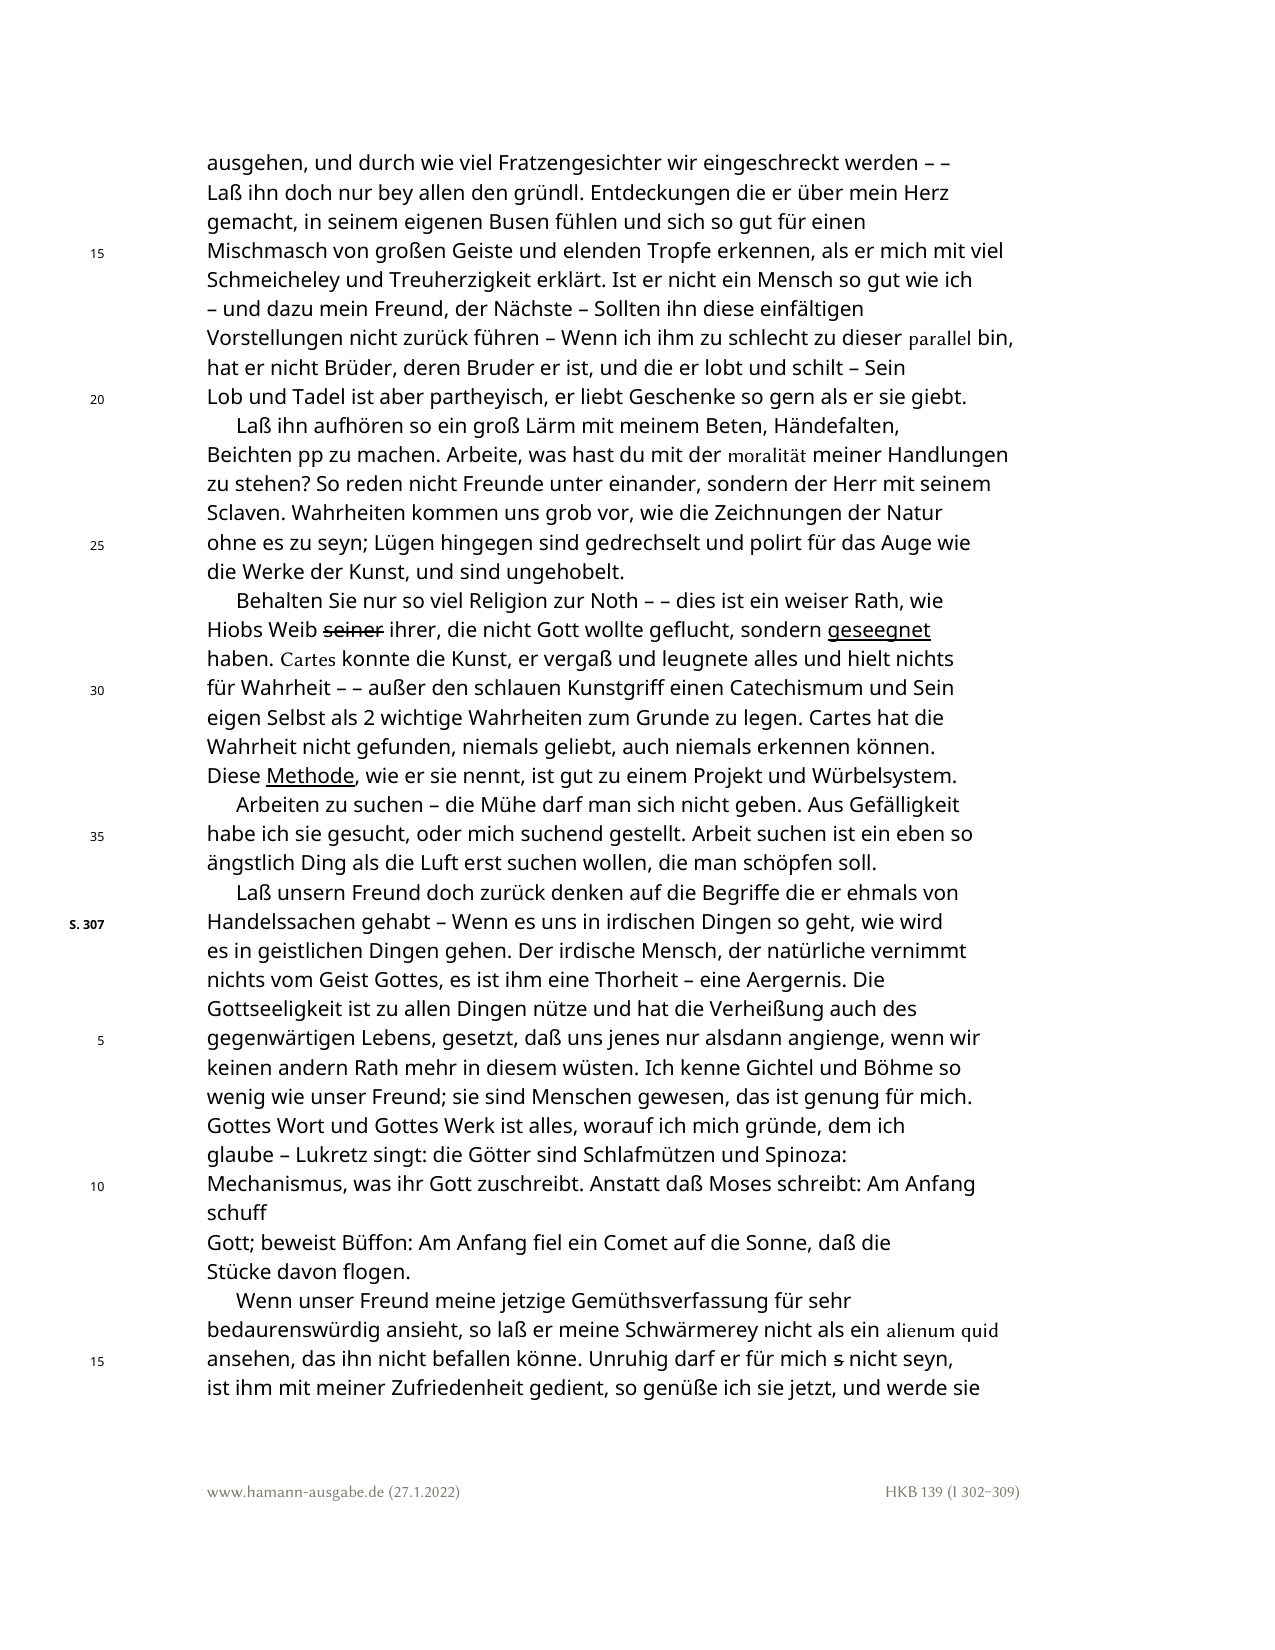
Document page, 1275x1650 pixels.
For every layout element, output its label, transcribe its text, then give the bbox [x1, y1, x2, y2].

text Gottseeligkeit ist zu allen Dingen nütze und hat die Verheißung auch des [207, 993, 1025, 1022]
text für Wahrheit – – außer den schlauen Kunstgriff einen Catechismum und Sein [207, 672, 1025, 702]
text Arbeiten zu suchen – die Mühe darf man sich nicht geben. Aus Gefälligkeit [236, 789, 1025, 818]
text ohne es zu seyn; Lügen hingegen sind gedrechselt und polirt für das Auge wie [207, 527, 1025, 556]
text keinen andern Rath mehr in diesem wüsten. Ich kenne Gichtel und Böhme so [207, 1052, 1025, 1081]
text haben. Cartes konnte die Kunst, er vergaß und leugnete alles und hielt nichts [207, 643, 1025, 672]
text habe ich sie gesucht, oder mich suchend gestellt. Arbeit suchen ist ein eben so [207, 818, 1025, 847]
text Mechanismus, was ihr Gott zuschreibt. Anstatt daß Moses schreibt: Am Anfang schuff [207, 1168, 1025, 1227]
text Beichten pp zu machen. Arbeite, was hast du mit der moralität meiner Handlungen [207, 439, 1025, 468]
text wenig wie unser Freund; sie sind Menschen gewesen, das ist genung für mich. [207, 1081, 1025, 1110]
text glaube – Lukretz singt: die Götter sind Schlafmützen und Spinoza: [207, 1139, 1025, 1168]
text Vorstellungen nicht zurück führen – Wenn ich ihm zu schlecht zu dieser parallel bin, [207, 322, 1025, 352]
text Laß ihn doch nur bey allen den gründl. Entdeckungen die er über mein Herz [207, 177, 1025, 206]
text Mischmasch von großen Geiste und elenden Tropfe erkennen, als er mich mit viel [207, 235, 1025, 264]
text Wahrheit nicht gefunden, niemals geliebt, auch niemals erkennen können. [207, 731, 1025, 760]
text Stücke davon flogen. [207, 1256, 1025, 1285]
text Lob und Tadel ist aber partheyisch, er liebt Geschenke so gern als er sie giebt. [207, 381, 1025, 410]
text Gottes Wort und Gottes Werk ist alles, worauf ich mich gründe, dem ich [207, 1110, 1025, 1139]
text Gott; beweist Büffon: Am Anfang fiel ein Comet auf die Sonne, daß die [207, 1227, 1025, 1256]
text Laß ihn aufhören so ein groß Lärm mit meinem Beten, Händefalten, [236, 410, 1025, 439]
text 5 [0, 1022, 104, 1052]
text Wenn unser Freund meine jetzige Gemüthsverfassung für sehr [236, 1285, 1025, 1314]
text bedaurenswürdig ansieht, so laß er meine Schwärmerey nicht als ein alienum quid [207, 1314, 1025, 1343]
text 30 [0, 672, 104, 702]
text 15 [0, 1343, 104, 1372]
text Hiobs Weib seiner ihrer, die nicht Gott wollte geflucht, sondern geseegnet [207, 614, 1025, 643]
text ist ihm mit meiner Zufriedenheit gedient, so genüße ich sie jetzt, und werde sie [207, 1372, 1025, 1402]
text hat er nicht Brüder, deren Bruder er ist, und die er lobt und schilt – Sein [207, 352, 1025, 381]
text 35 [0, 818, 104, 847]
text Sclaven. Wahrheiten kommen uns grob vor, wie die Zeichnungen der Natur [207, 497, 1025, 527]
text – und dazu mein Freund, der Nächste – Sollten ihn diese einfältigen [207, 293, 1025, 322]
text es in geistlichen Dingen gehen. Der irdische Mensch, der natürliche vernimmt [207, 935, 1025, 964]
text die Werke der Kunst, und sind ungehobelt. [207, 556, 1025, 585]
text 20 [0, 381, 104, 410]
text 15 [0, 235, 104, 264]
text Diese Methode, wie er sie nennt, ist gut zu einem Projekt und Würbelsystem. [207, 760, 1025, 789]
text ausgehen, und durch wie viel Fratzengesichter wir eingeschreckt werden – – [207, 147, 1025, 177]
text 25 [0, 527, 104, 556]
text eigen Selbst als 2 wichtige Wahrheiten zum Grunde zu legen. Cartes hat die [207, 702, 1025, 731]
text nichts vom Geist Gottes, es ist ihm eine Thorheit – eine Aergernis. Die [207, 964, 1025, 993]
text gegenwärtigen Lebens, gesetzt, daß uns jenes nur alsdann angienge, wenn wir [207, 1022, 1025, 1052]
text Handelssachen gehabt – Wenn es uns in irdischen Dingen so geht, wie wird [207, 906, 1025, 935]
text S. 307 [0, 906, 104, 935]
text ängstlich Ding als die Luft erst suchen wollen, die man schöpfen soll. [207, 847, 1025, 877]
text Behalten Sie nur so viel Religion zur Noth – – dies ist ein weiser Rath, wie [236, 585, 1025, 614]
text zu stehen? So reden nicht Freunde unter einander, sondern der Herr mit seinem [207, 468, 1025, 497]
text 10 [0, 1168, 104, 1197]
text gemacht, in seinem eigenen Busen fühlen und sich so gut für einen [207, 206, 1025, 235]
text ansehen, das ihn nicht befallen könne. Unruhig darf er für mich s nicht seyn, [207, 1343, 1025, 1372]
text Laß unsern Freund doch zurück denken auf die Begriffe die er ehmals von [236, 877, 1025, 906]
text Schmeicheley und Treuherzigkeit erklärt. Ist er nicht ein Mensch so gut wie ich [207, 264, 1025, 293]
